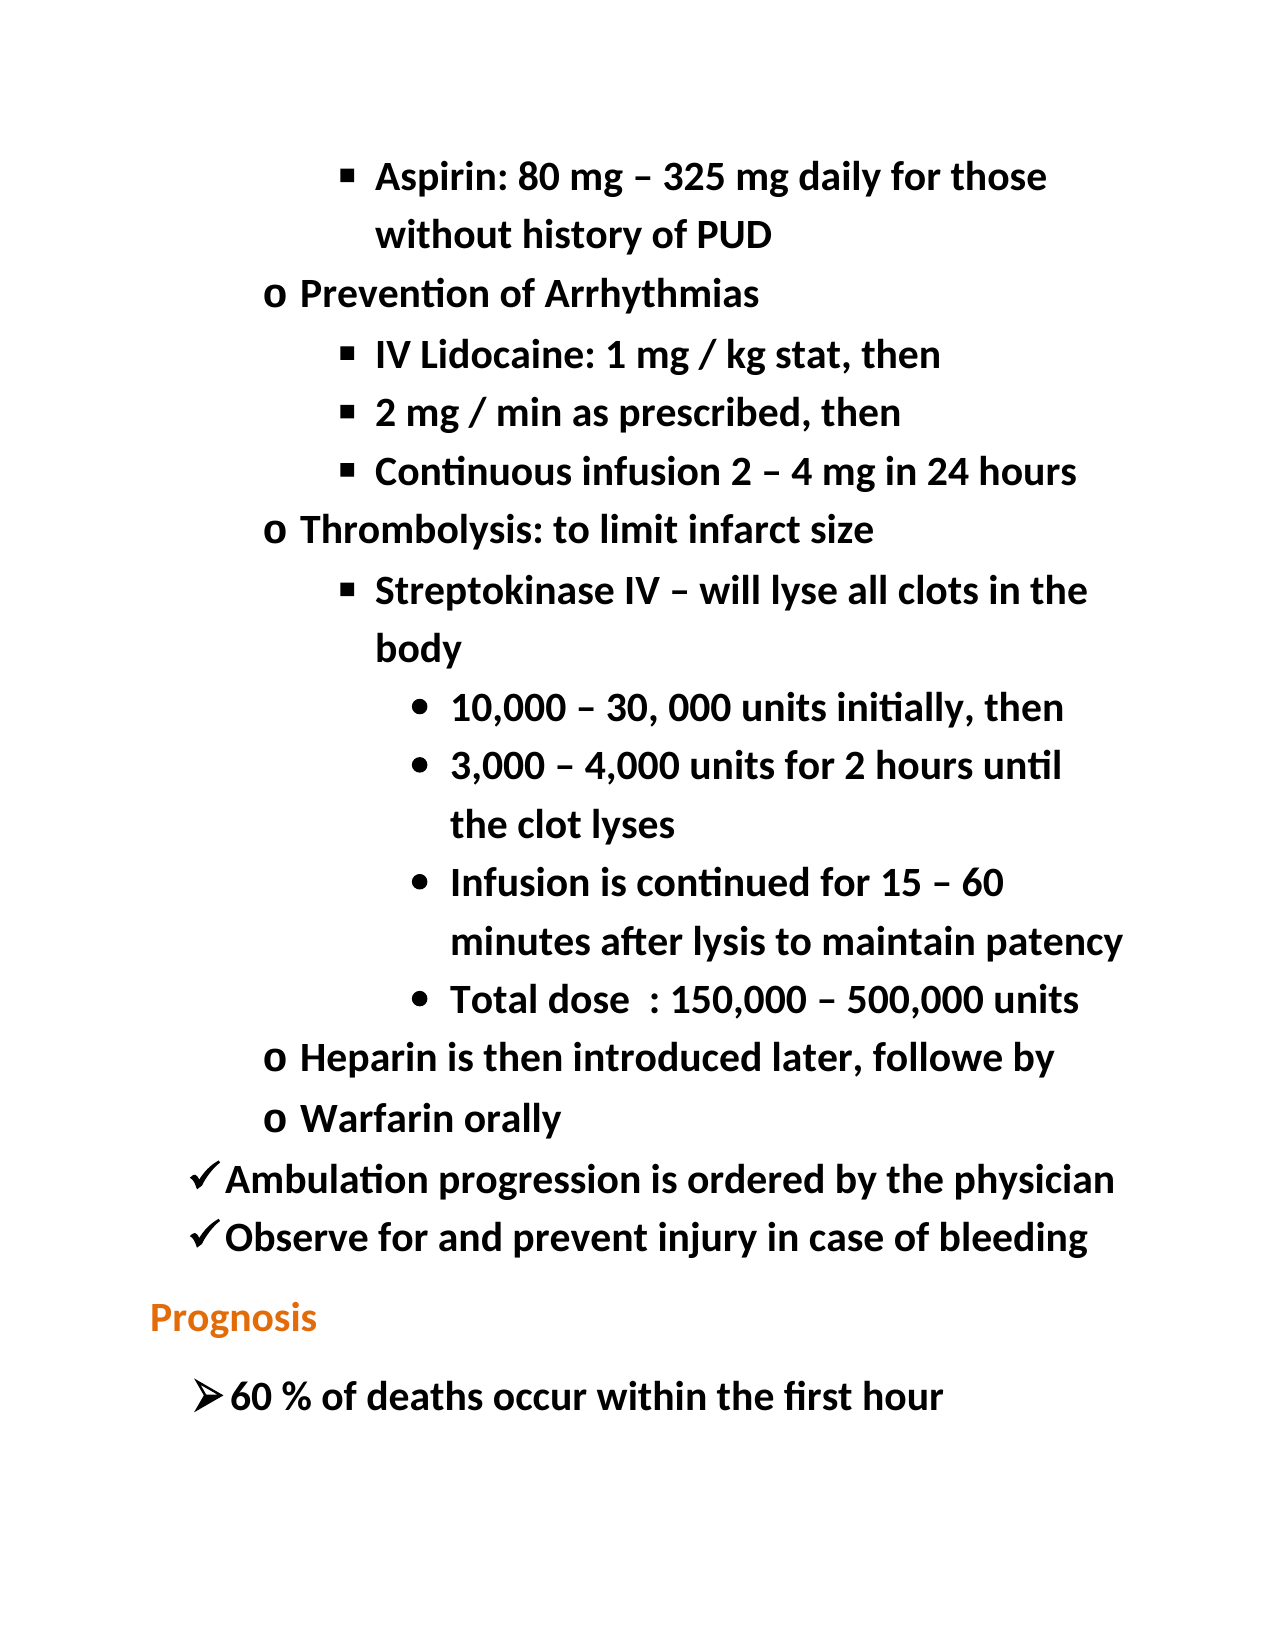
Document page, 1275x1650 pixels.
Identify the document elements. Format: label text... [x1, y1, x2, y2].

list 60 % of deaths occur within the first hour [192, 1370, 1125, 1421]
list Infusion is continued for 15 – 60 minutes after lysis to maintain patency [412, 856, 1125, 965]
list Continuous infusion 2 – 4 mg in 24 hours [337, 444, 1125, 495]
list IV Lidocaine: 1 mg / kg stat, then [337, 328, 1125, 378]
list Ambulation progression is ordered by the physician [187, 1153, 1125, 1204]
text Prognosis [150, 1291, 1125, 1342]
list Warfarin orally [262, 1092, 1125, 1145]
list Aspirin: 80 mg – 325 mg daily for those without history of PUD [337, 150, 1125, 259]
list Observe for and prevent injury in case of bleeding [187, 1211, 1125, 1262]
list Prevention of Arrhythmias [262, 267, 1125, 320]
list 3,000 – 4,000 units for 2 hours until the clot lyses [412, 739, 1125, 848]
list Heparin is then introduced later, followe by [262, 1031, 1125, 1084]
list Thrombolysis: to limit infarct size [262, 503, 1125, 556]
list Total dose : 150,000 – 500,000 units [412, 973, 1125, 1024]
list 10,000 – 30, 000 units initially, then [412, 681, 1125, 732]
list Streptokinase IV – will lyse all clots in the body [337, 564, 1125, 673]
list 2 mg / min as prescribed, then [337, 386, 1125, 437]
